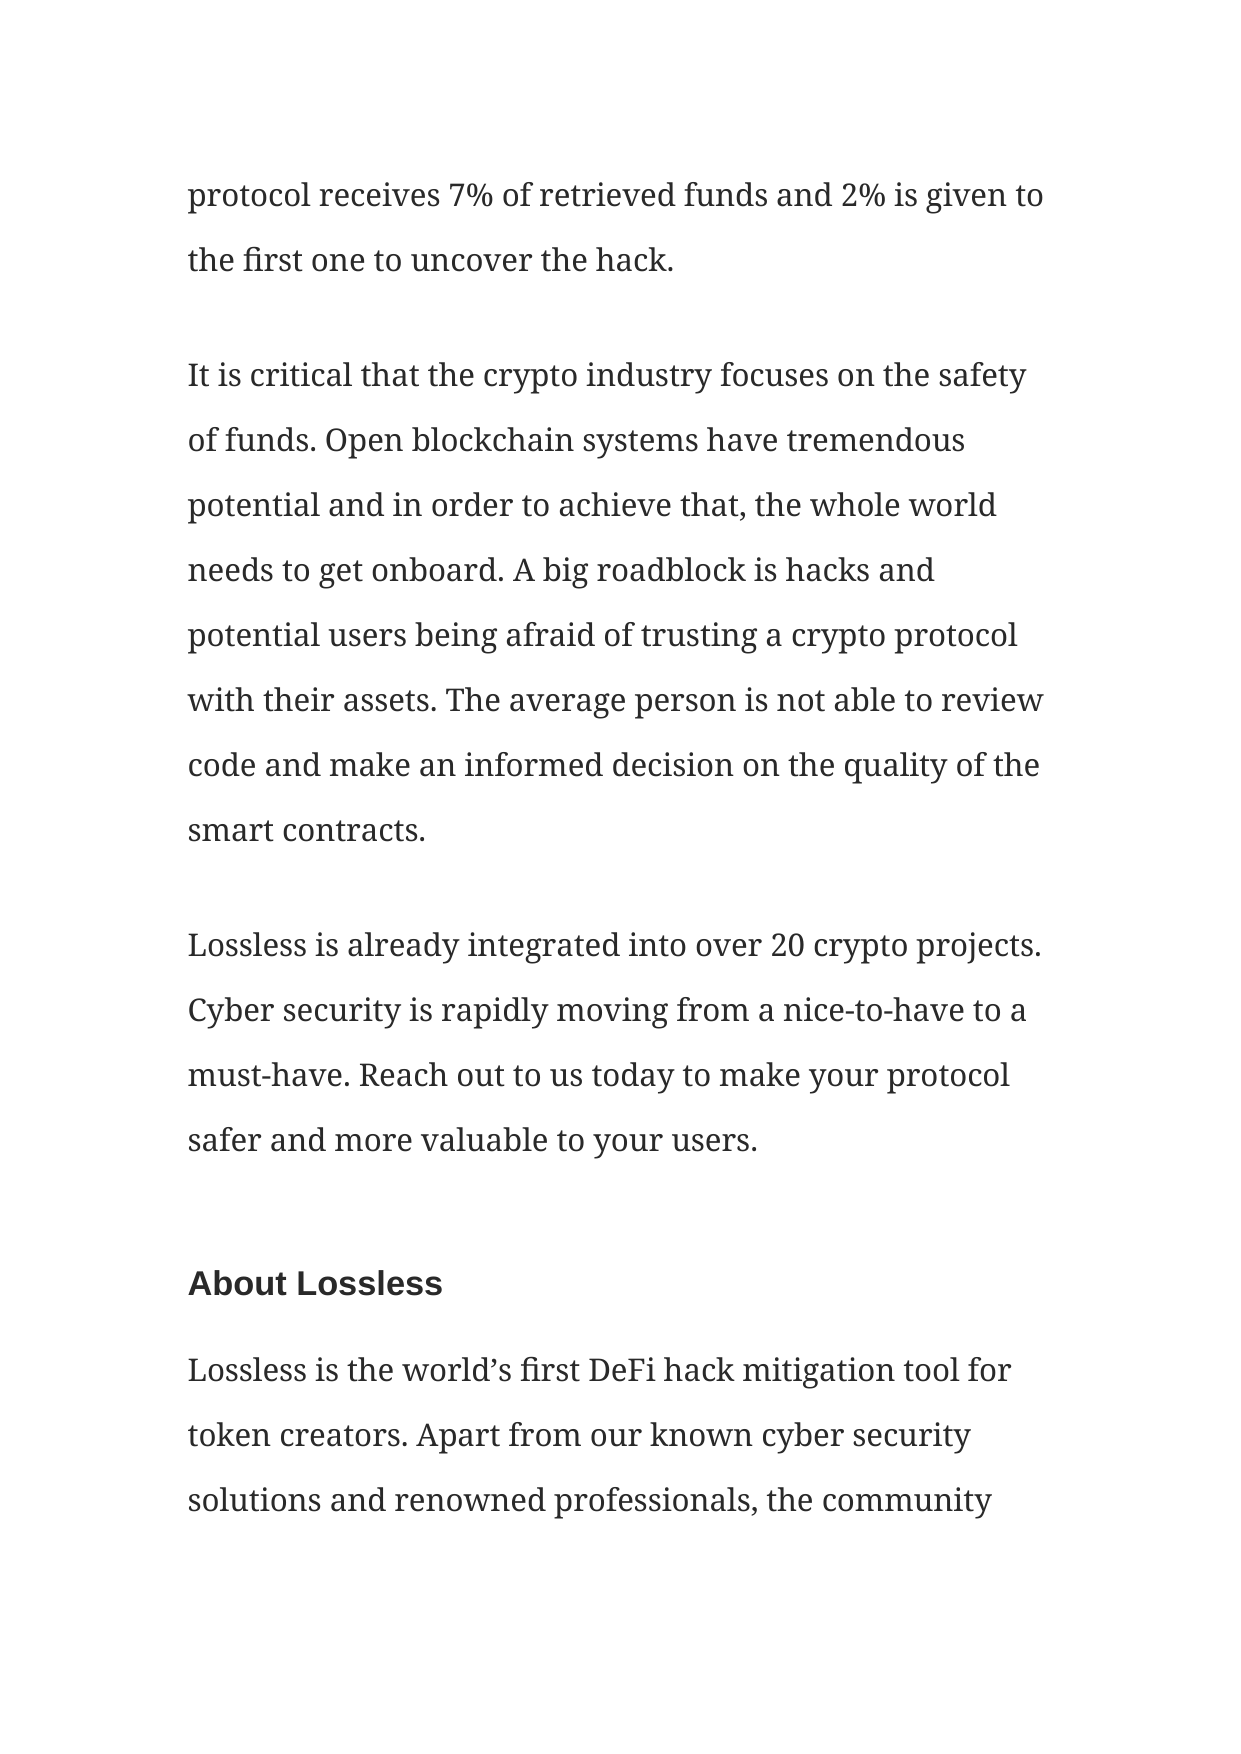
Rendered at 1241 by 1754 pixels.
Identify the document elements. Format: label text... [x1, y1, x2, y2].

text About Lossless [187, 1251, 1053, 1316]
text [187, 1337, 1053, 1532]
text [187, 162, 1053, 292]
text Lossless is already integrated into over 20 crypto projects. Cyber security is rapidly moving from a nice-to-have to a must-have. Reach out to us today to make your protocol safer and more valuable to your users. [187, 912, 1053, 1172]
text It is critical that the crypto industry focuses on the safety of funds. Open blockchain systems have tremendous potential and in order to achieve that, the whole world needs to get onboard. A big roadblock is hacks and potential users being afraid of trusting a crypto protocol with their assets. The average person is not able to review code and make an informed decision on the quality of the smart contracts. [187, 342, 1053, 862]
